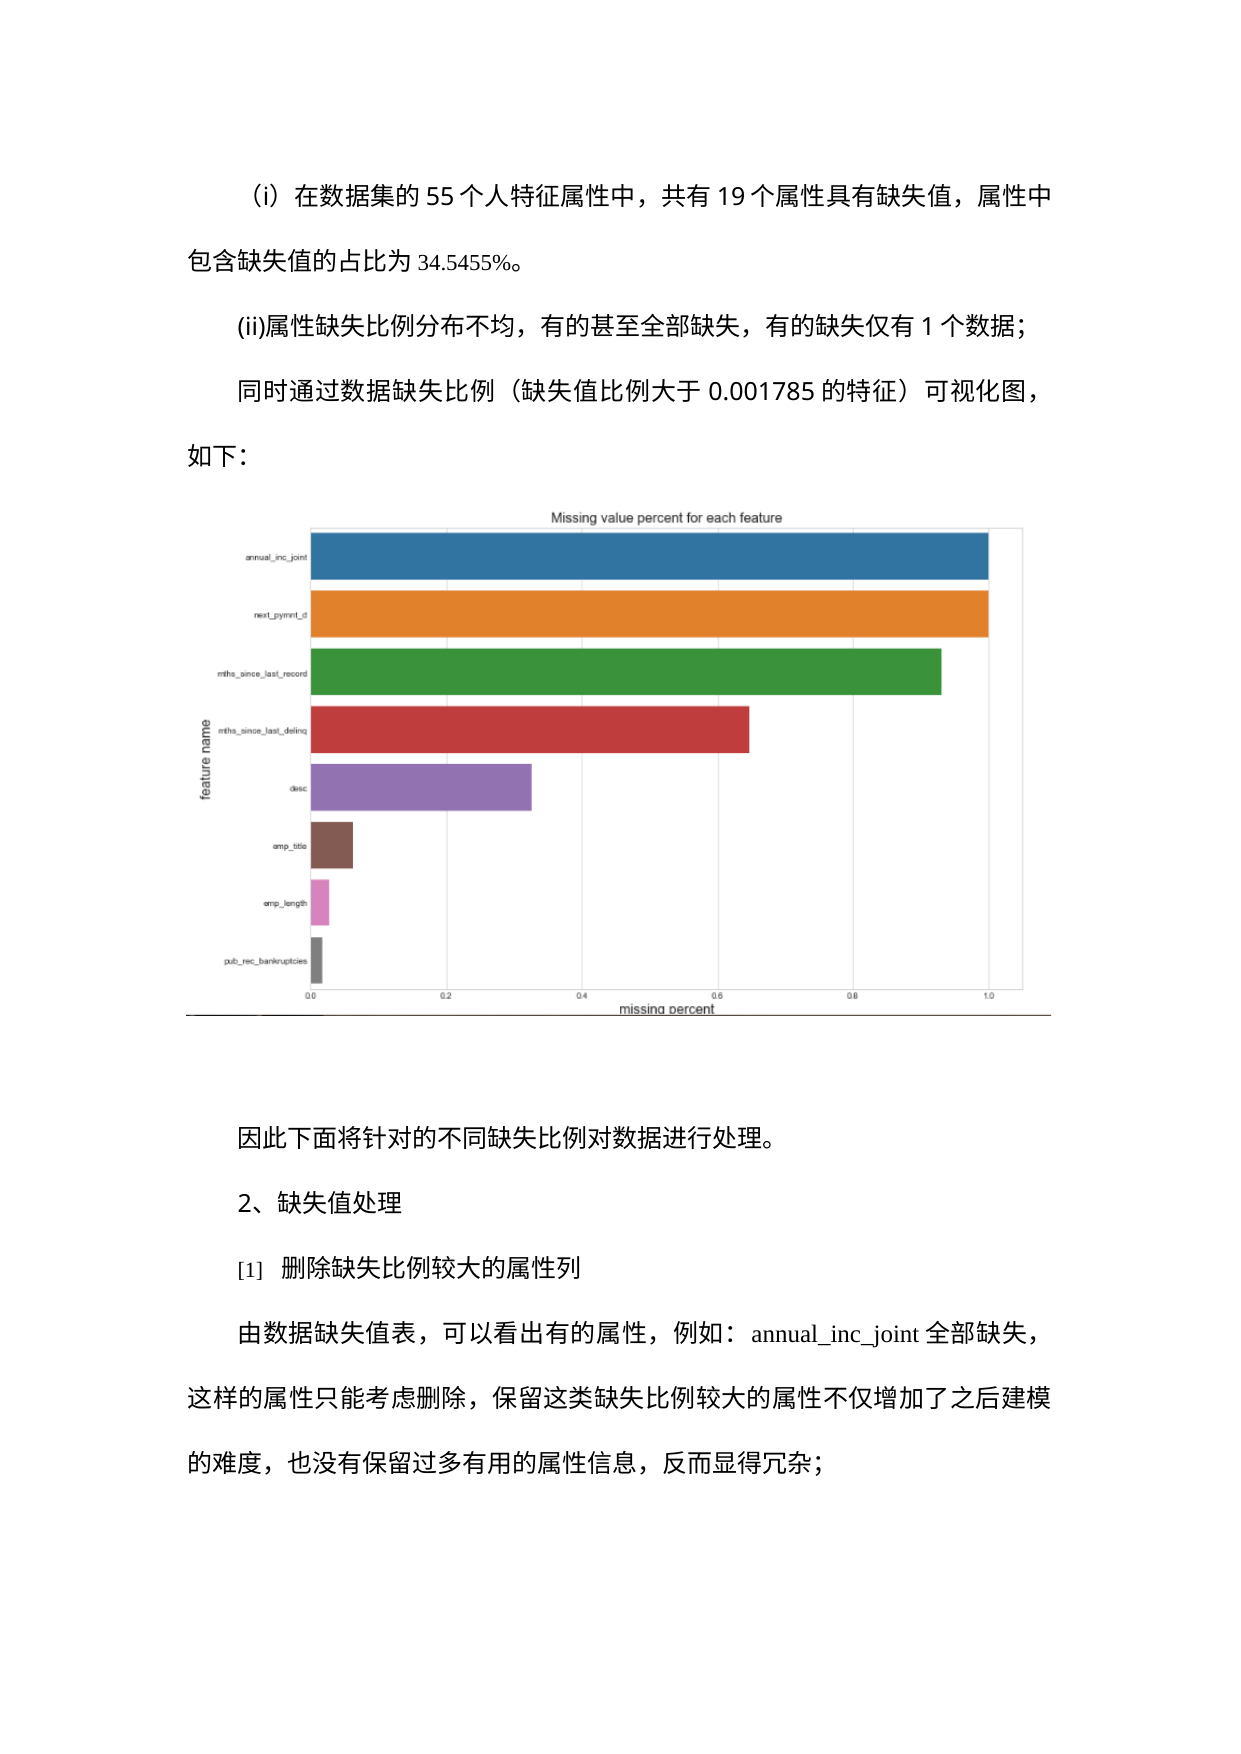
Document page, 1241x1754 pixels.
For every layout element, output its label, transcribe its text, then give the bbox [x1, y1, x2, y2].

text 2、缺失值处理 [187, 1169, 1053, 1234]
text (ii)属性缺失比例分布不均，有的甚至全部缺失，有的缺失仅有1个数据； [187, 292, 1053, 357]
text 同时通过数据缺失比例（缺失值比例大于0.001785的特征）可视化图，如下： [187, 357, 1053, 487]
text 由数据缺失值表，可以看出有的属性，例如：annual_inc_joint全部缺失，这样的属性只能考虑删除，保留这类缺失比例较大的属性不仅增加了之后建模的难度，也没有保留过多有用的属性信息，反而显得冗杂； [187, 1299, 1053, 1494]
text 因此下面将针对的不同缺失比例对数据进行处理。 [187, 1104, 1053, 1169]
text （i）在数据集的55个人特征属性中，共有19个属性具有缺失值，属性中包含缺失值的占比为34.5455%。 [187, 162, 1053, 292]
picture [186, 501, 1052, 1016]
list 删除缺失比例较大的属性列 [237, 1234, 1053, 1299]
